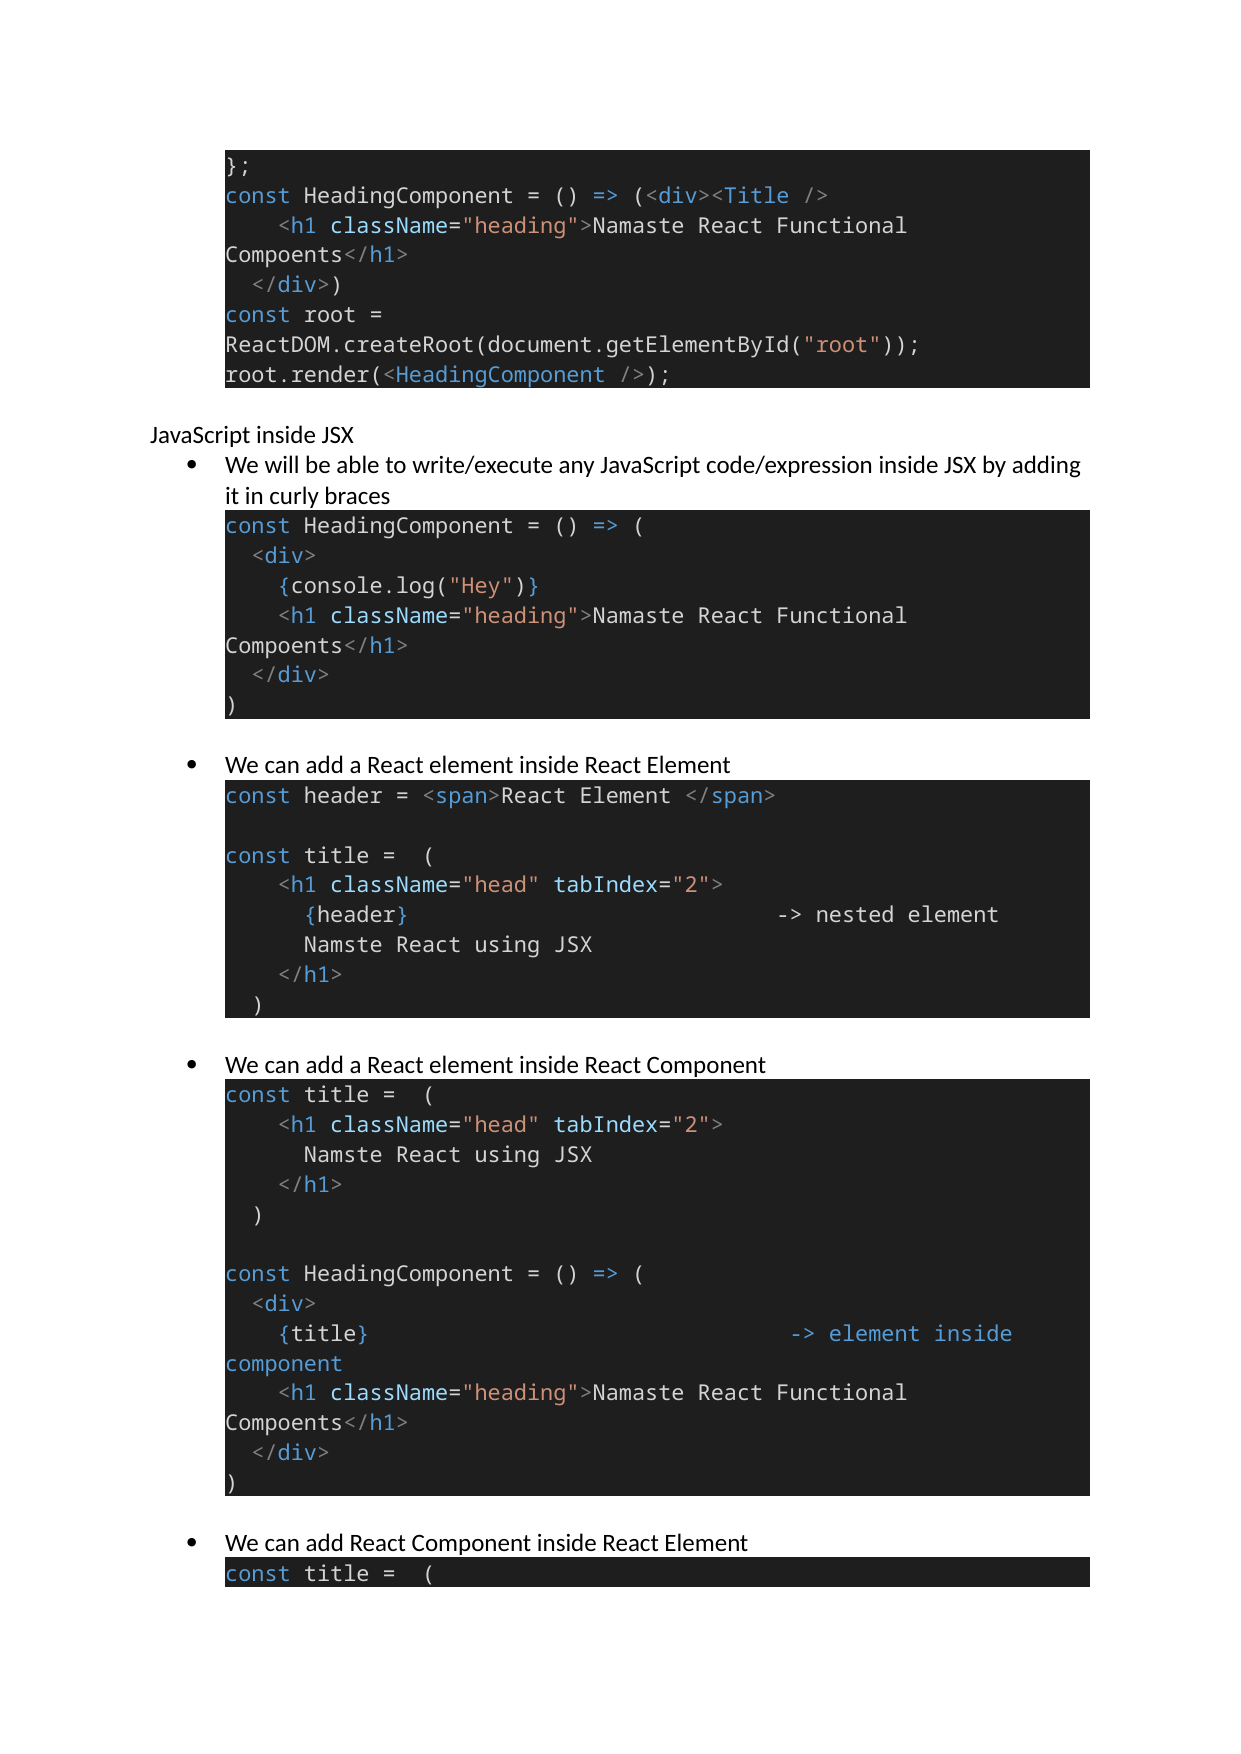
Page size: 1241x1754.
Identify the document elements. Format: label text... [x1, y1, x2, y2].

list ) [225, 988, 1090, 1018]
list const root = ReactDOM.createRoot(document.getElementById("root")); [225, 299, 1090, 358]
list <h1 className="heading">Namaste React Functional Compoents</h1> [225, 209, 1090, 269]
list const title = ( [225, 839, 1090, 869]
text JavaScript inside JSX [150, 419, 1090, 449]
list </div>) [225, 269, 1090, 299]
list {title} -> element inside component [225, 1318, 1090, 1377]
list </h1> [225, 959, 1090, 988]
list </div> [225, 1437, 1090, 1467]
list const header = <span>React Element </span> [225, 780, 1090, 810]
list const title = ( [225, 1079, 1090, 1109]
list }; [225, 150, 1090, 180]
list const HeadingComponent = () => ( [225, 1258, 1090, 1288]
list </div> [225, 659, 1090, 689]
list root.render(<HeadingComponent />); [225, 358, 1090, 388]
list <div> [225, 1288, 1090, 1318]
list ) [225, 689, 1090, 719]
list ) [225, 1467, 1090, 1496]
list <div> [225, 540, 1090, 570]
list Namste React using JSX [225, 929, 1090, 959]
list <h1 className="heading">Namaste React Functional Compoents</h1> [225, 1377, 1090, 1437]
list const HeadingComponent = () => ( [225, 510, 1090, 540]
list <h1 className="head" tabIndex="2"> [225, 1109, 1090, 1139]
list <h1 className="heading">Namaste React Functional Compoents</h1> [225, 600, 1090, 659]
list const title = ( [225, 1557, 1090, 1587]
list Namste React using JSX [225, 1139, 1090, 1169]
list {console.log("Hey")} [225, 570, 1090, 600]
list </h1> [225, 1169, 1090, 1198]
list We can add React Component inside React Element [187, 1527, 1090, 1557]
list ) [225, 1198, 1090, 1228]
list We can add a React element inside React Component [187, 1049, 1090, 1079]
list We can add a React element inside React Element [187, 749, 1090, 780]
list <h1 className="head" tabIndex="2"> [225, 869, 1090, 899]
list We will be able to write/execute any JavaScript code/expression inside JSX by adding it in curly braces [187, 449, 1090, 510]
list const HeadingComponent = () => (<div><Title /> [225, 180, 1090, 209]
list {header} -> nested element [225, 899, 1090, 929]
